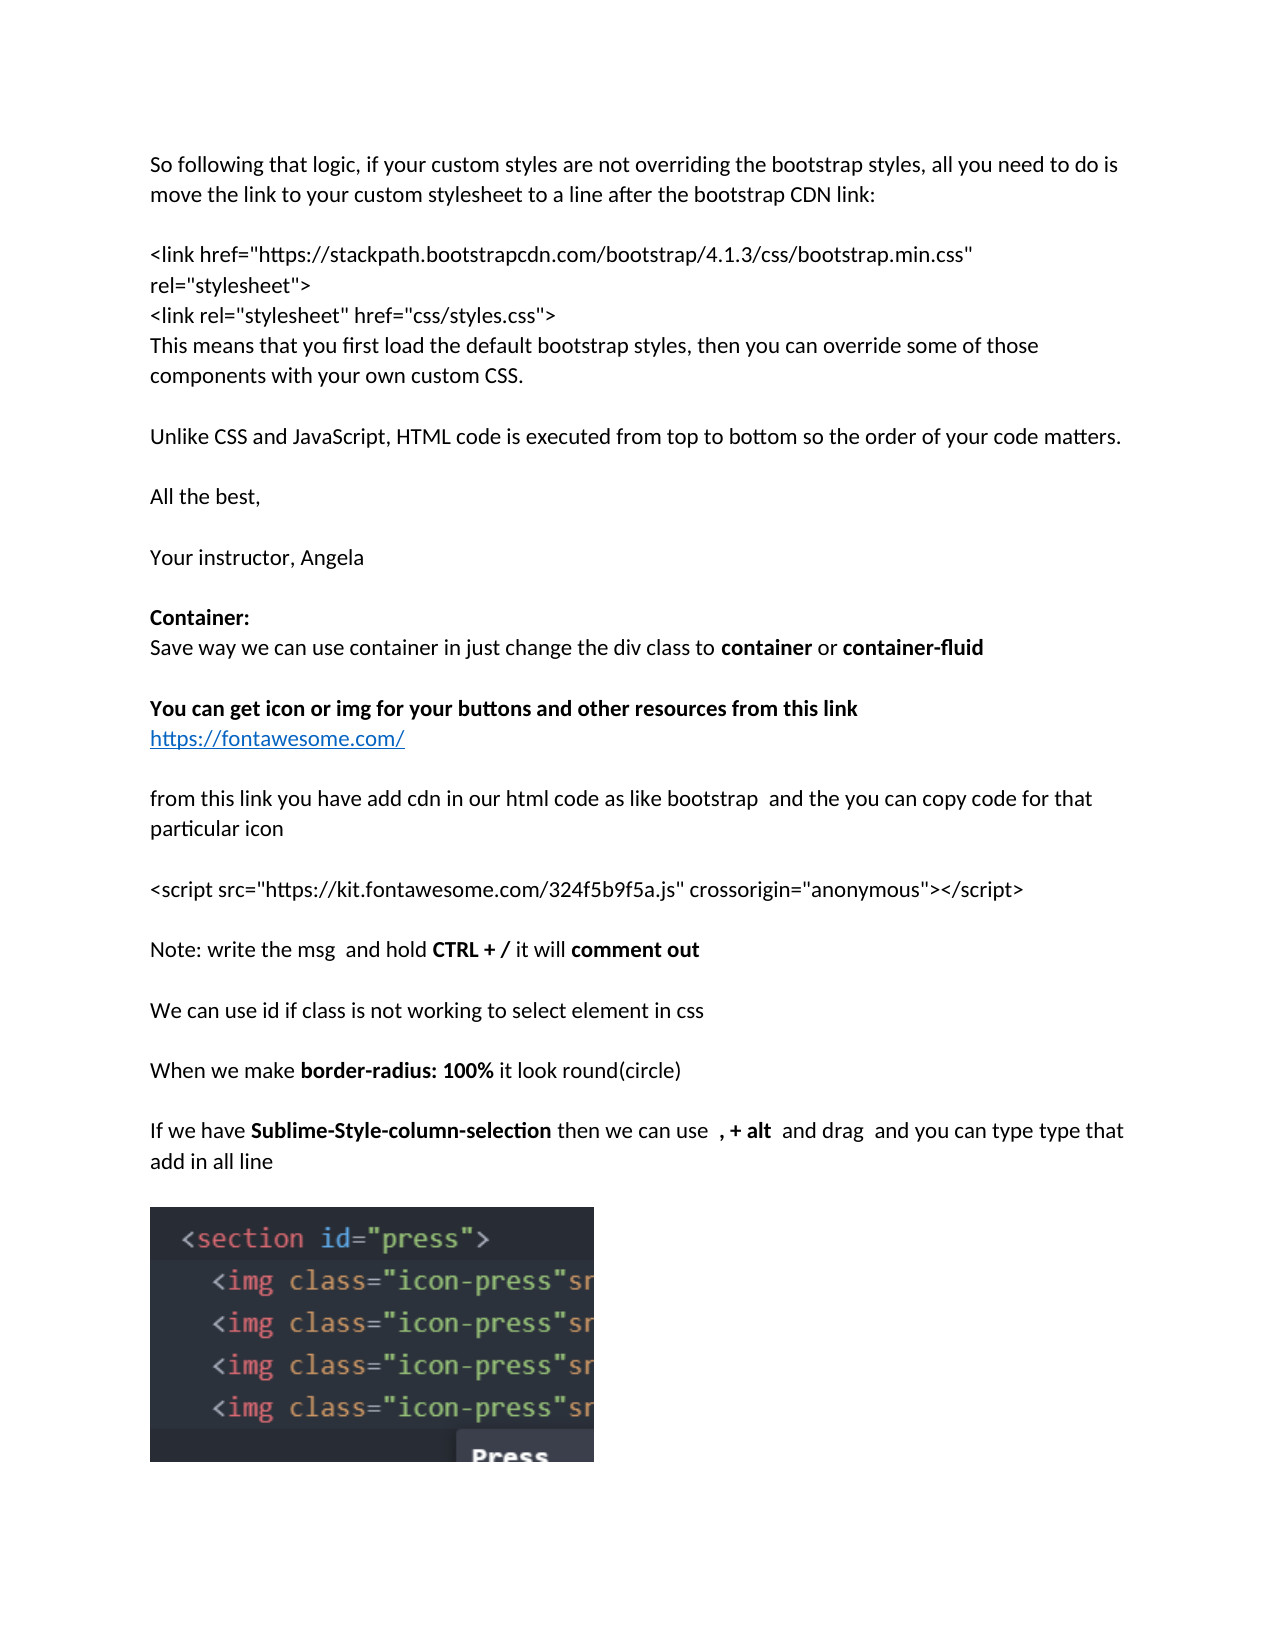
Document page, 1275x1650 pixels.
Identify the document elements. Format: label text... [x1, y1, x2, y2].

text When we make border-radius: 100% it look round(circle) [150, 1056, 1125, 1084]
text Container: [150, 603, 1125, 631]
text All the best, [150, 482, 1125, 510]
text <link href="https://stackpath.bootstrapcdn.com/bootstrap/4.1.3/css/bootstrap.min.css" rel="stylesheet"> [150, 241, 1125, 299]
text Save way we can use container in just change the div class to container or container-fluid [150, 633, 1125, 661]
text from this link you have add cdn in our html code as like bootstrap and the you can copy code for that particular icon [150, 784, 1125, 843]
text Unlike CSS and JavaScript, HTML code is executed from top to bottom so the order of your code matters. [150, 422, 1125, 450]
text You can get icon or img for your buttons and other resources from this link [150, 694, 1125, 722]
text <link rel="stylesheet" href="css/styles.css"> [150, 301, 1125, 329]
text We can use id if class is not working to select element in css [150, 996, 1125, 1024]
text This means that you first load the default bootstrap styles, then you can override some of those components with your own custom CSS. [150, 331, 1125, 389]
picture [150, 1207, 594, 1462]
text https://fontawesome.com/ [150, 724, 1125, 752]
text Note: write the msg and hold CTRL + / it will comment out [150, 935, 1125, 963]
text Your instructor, Angela [150, 543, 1125, 571]
text So following that logic, if your custom styles are not overriding the bootstrap styles, all you need to do is move the link to your custom stylesheet to a line after the bootstrap CDN link: [150, 150, 1125, 208]
text If we have Sublime-Style-column-selection then we can use , + alt and drag and you can type type that add in all line [150, 1117, 1125, 1175]
text <script src="https://kit.fontawesome.com/324f5b9f5a.js" crossorigin="anonymous"></script> [150, 875, 1125, 903]
